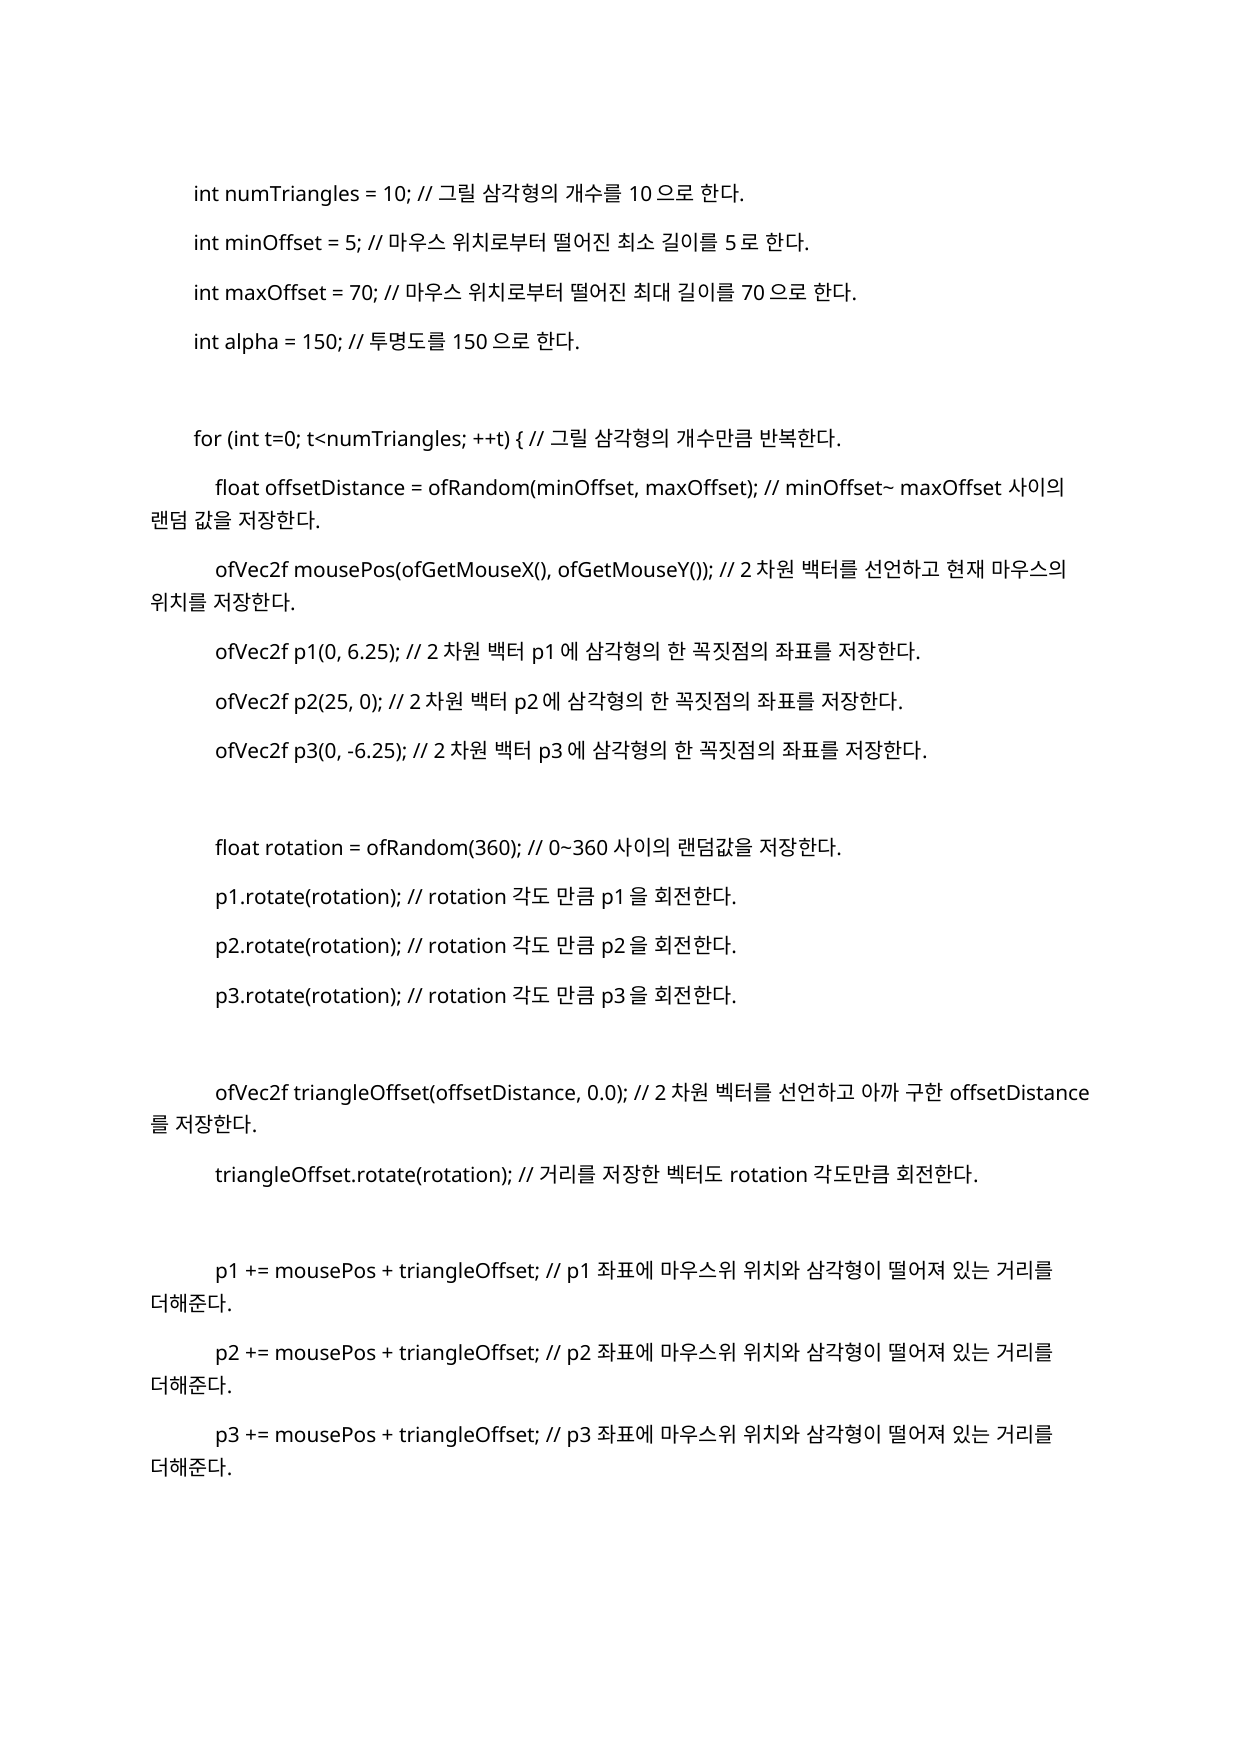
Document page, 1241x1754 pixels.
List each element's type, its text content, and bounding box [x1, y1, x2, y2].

text ofVec2f p1(0, 6.25); // 2차원 백터 p1에 삼각형의 한 꼭짓점의 좌표를 저장한다. [150, 636, 1090, 666]
text ofVec2f p3(0, -6.25); // 2차원 백터 p3에 삼각형의 한 꼭짓점의 좌표를 저장한다. [150, 734, 1090, 764]
text p2.rotate(rotation); // rotation 각도 만큼 p2을 회전한다. [150, 930, 1090, 960]
text triangleOffset.rotate(rotation); // 거리를 저장한 벡터도 rotation 각도만큼 회전한다. [150, 1158, 1090, 1188]
text for (int t=0; t<numTriangles; ++t) { // 그릴 삼각형의 개수만큼 반복한다. [150, 422, 1090, 452]
text ofVec2f p2(25, 0); // 2차원 백터 p2에 삼각형의 한 꼭짓점의 좌표를 저장한다. [150, 685, 1090, 715]
text int alpha = 150; // 투명도를 150으로 한다. [150, 325, 1090, 356]
text p3.rotate(rotation); // rotation 각도 만큼 p3을 회전한다. [150, 979, 1090, 1009]
text ofVec2f triangleOffset(offsetDistance, 0.0); // 2차원 벡터를 선언하고 아까 구한 offsetDistance를 저장한다. [150, 1076, 1090, 1139]
text float rotation = ofRandom(360); // 0~360 사이의 랜덤값을 저장한다. [150, 831, 1090, 861]
text float offsetDistance = ofRandom(minOffset, maxOffset); // minOffset~ maxOffset 사이의 랜덤 값을 저장한다. [150, 471, 1090, 534]
text int numTriangles = 10; // 그릴 삼각형의 개수를 10으로 한다. [150, 177, 1090, 207]
text p1.rotate(rotation); // rotation 각도 만큼 p1을 회전한다. [150, 880, 1090, 911]
text int minOffset = 5; // 마우스 위치로부터 떨어진 최소 길이를 5로 한다. [150, 227, 1090, 257]
text int maxOffset = 70; // 마우스 위치로부터 떨어진 최대 길이를 70으로 한다. [150, 276, 1090, 306]
text ofVec2f mousePos(ofGetMouseX(), ofGetMouseY()); // 2차원 백터를 선언하고 현재 마우스의 위치를 저장한다. [150, 553, 1090, 616]
text p1 += mousePos + triangleOffset; // p1 좌표에 마우스위 위치와 삼각형이 떨어져 있는 거리를 더해준다. [150, 1254, 1090, 1317]
text p2 += mousePos + triangleOffset; // p2 좌표에 마우스위 위치와 삼각형이 떨어져 있는 거리를 더해준다. [150, 1337, 1090, 1399]
text p3 += mousePos + triangleOffset; // p3 좌표에 마우스위 위치와 삼각형이 떨어져 있는 거리를 더해준다. [150, 1419, 1090, 1482]
